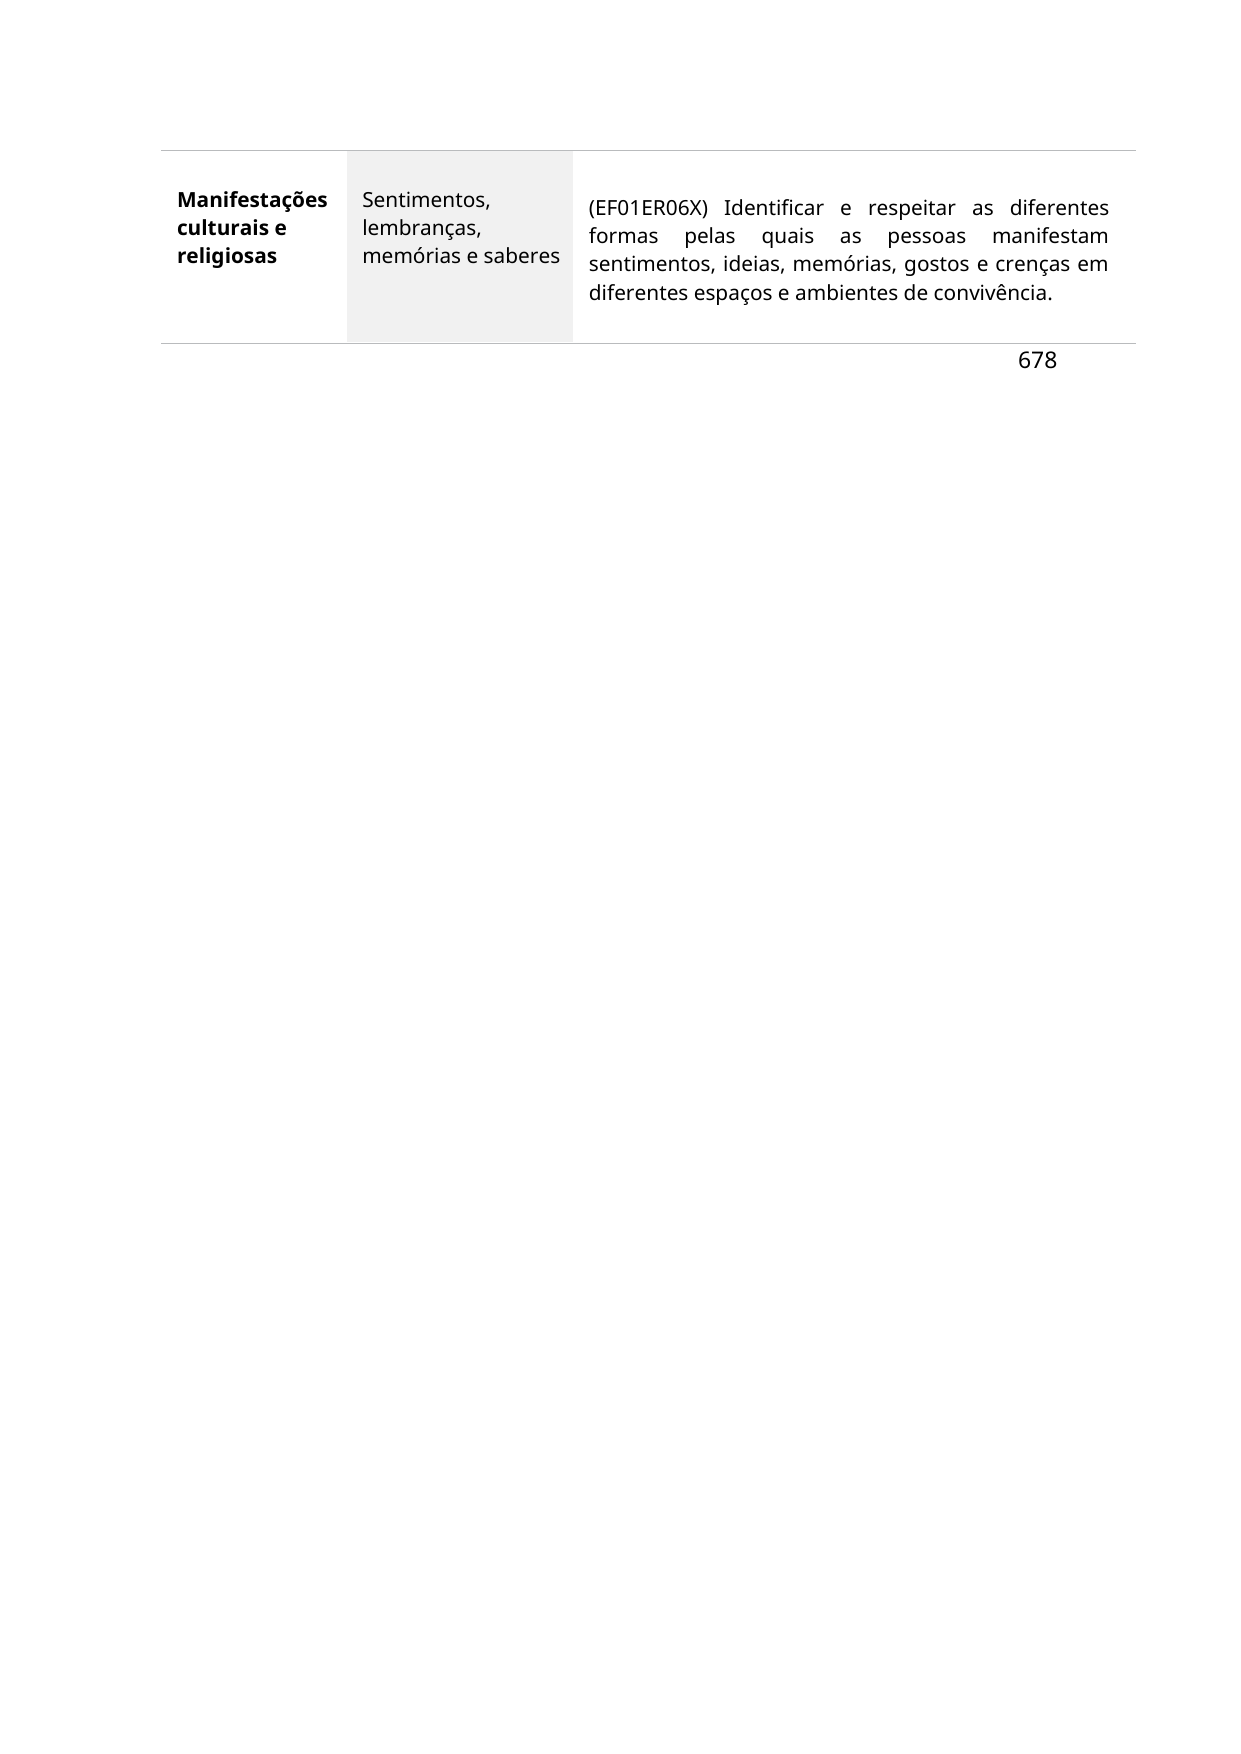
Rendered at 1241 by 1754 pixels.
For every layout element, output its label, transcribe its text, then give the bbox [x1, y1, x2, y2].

table_cell (EF01ER06X) Identificar e respeitar as diferentes formas pelas quais as pessoas manifestam sentimentos, ideias, memórias, gostos e crenças em diferentes espaços e ambientes de convivência. [573, 151, 1136, 342]
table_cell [161, 151, 347, 342]
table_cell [347, 151, 573, 342]
text 678 [75, 343, 1063, 375]
